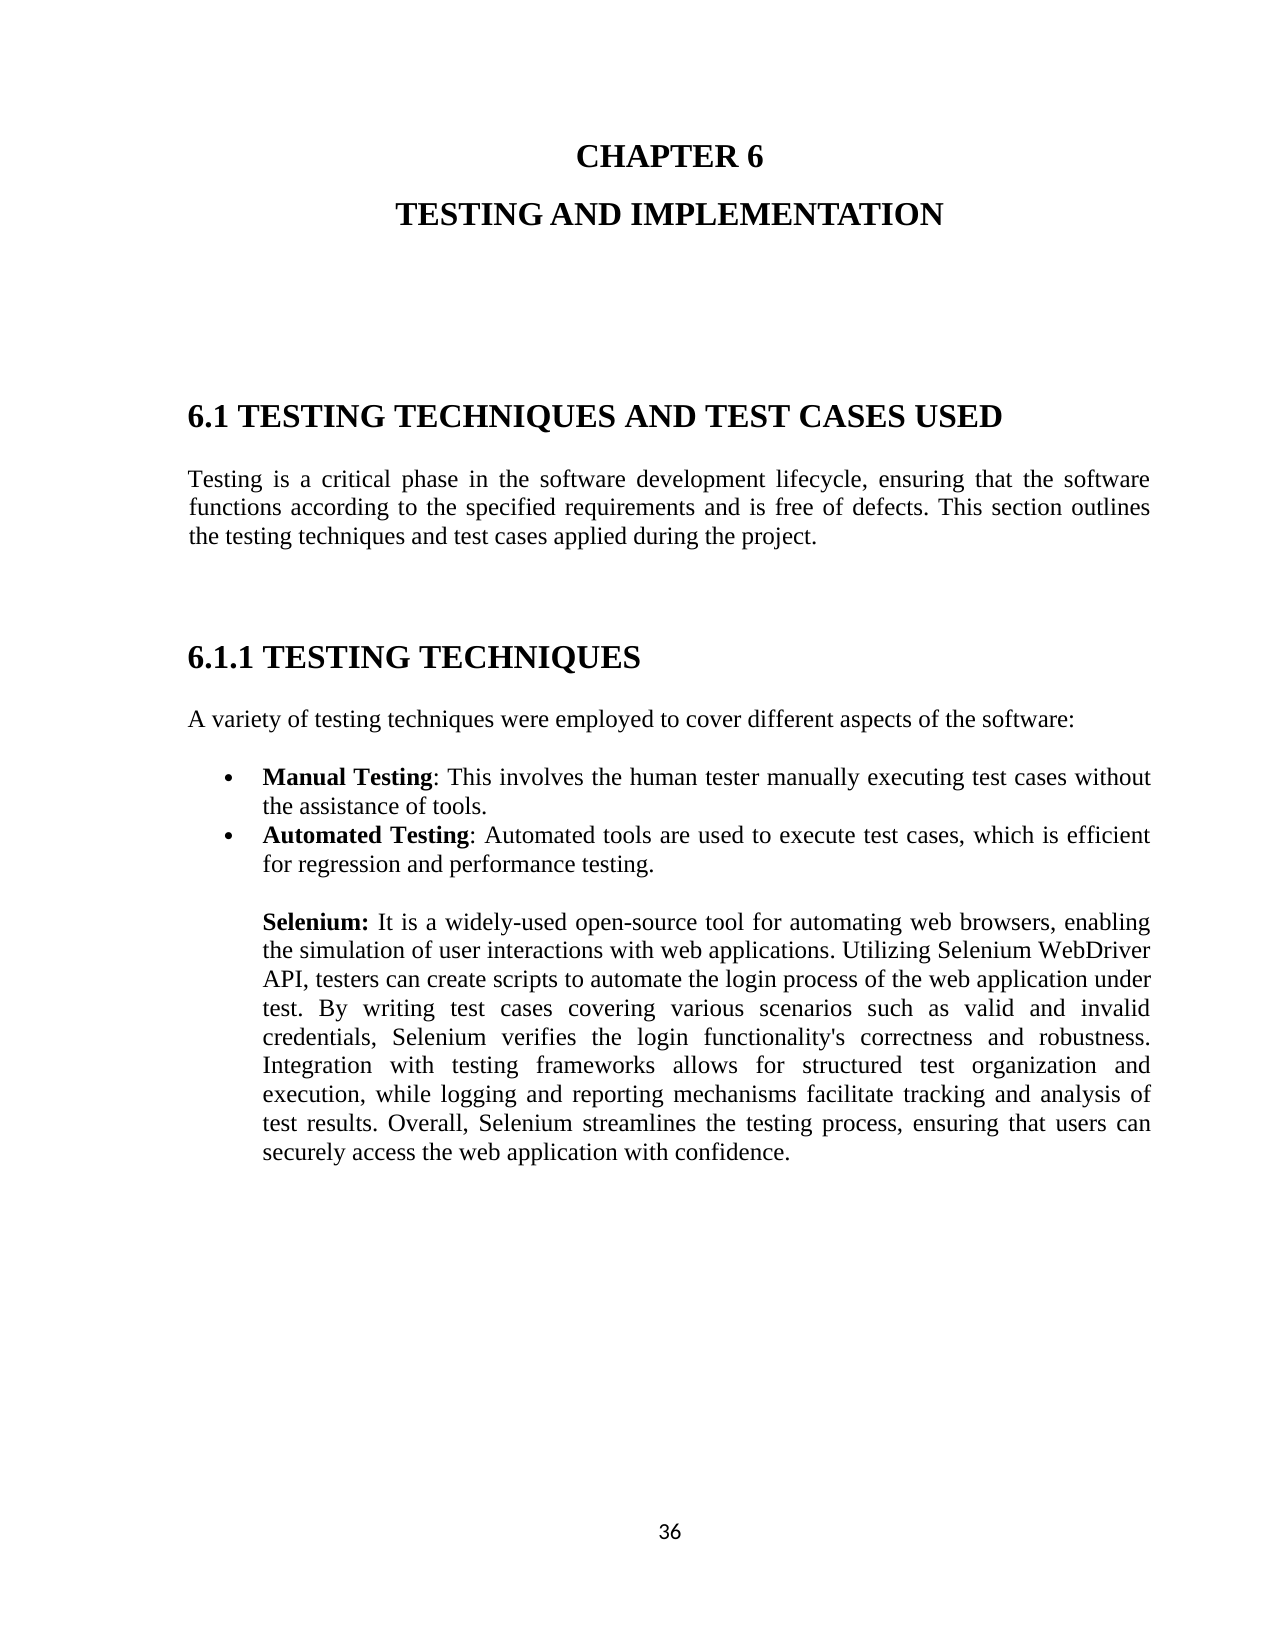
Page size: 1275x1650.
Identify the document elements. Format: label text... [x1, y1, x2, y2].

list Automated Testing: Automated tools are used to execute test cases, which is efficient for regression and performance testing. [225, 820, 1152, 877]
text A variety of testing techniques were employed to cover different aspects of the software: [187, 704, 1152, 733]
list Manual Testing: This involves the human tester manually executing test cases without the assistance of tools. [225, 762, 1152, 820]
text Testing is a critical phase in the software development lifecycle, ensuring that the software functions according to the specified requirements and is free of defects. This section outlines the testing techniques and test cases applied during the project. [187, 464, 1152, 550]
text 6.1.1 TESTING TECHNIQUES [187, 637, 1152, 675]
text TESTING AND IMPLEMENTATION [187, 194, 1152, 232]
text 6.1 TESTING TECHNIQUES AND TEST CASES USED [187, 396, 1152, 434]
text Selenium: It is a widely-used open-source tool for automating web browsers, enabling the simulation of user interactions with web applications. Utilizing Selenium WebDriver API, testers can create scripts to automate the login process of the web application under test. By writing test cases covering various scenarios such as valid and invalid credentials, Selenium verifies the login functionality's correctness and robustness. Integration with testing frameworks allows for structured test organization and execution, while logging and reporting mechanisms facilitate tracking and analysis of test results. Overall, Selenium streamlines the testing process, ensuring that users can securely access the web application with confidence. [262, 907, 1152, 1165]
text CHAPTER 6 [187, 136, 1152, 174]
